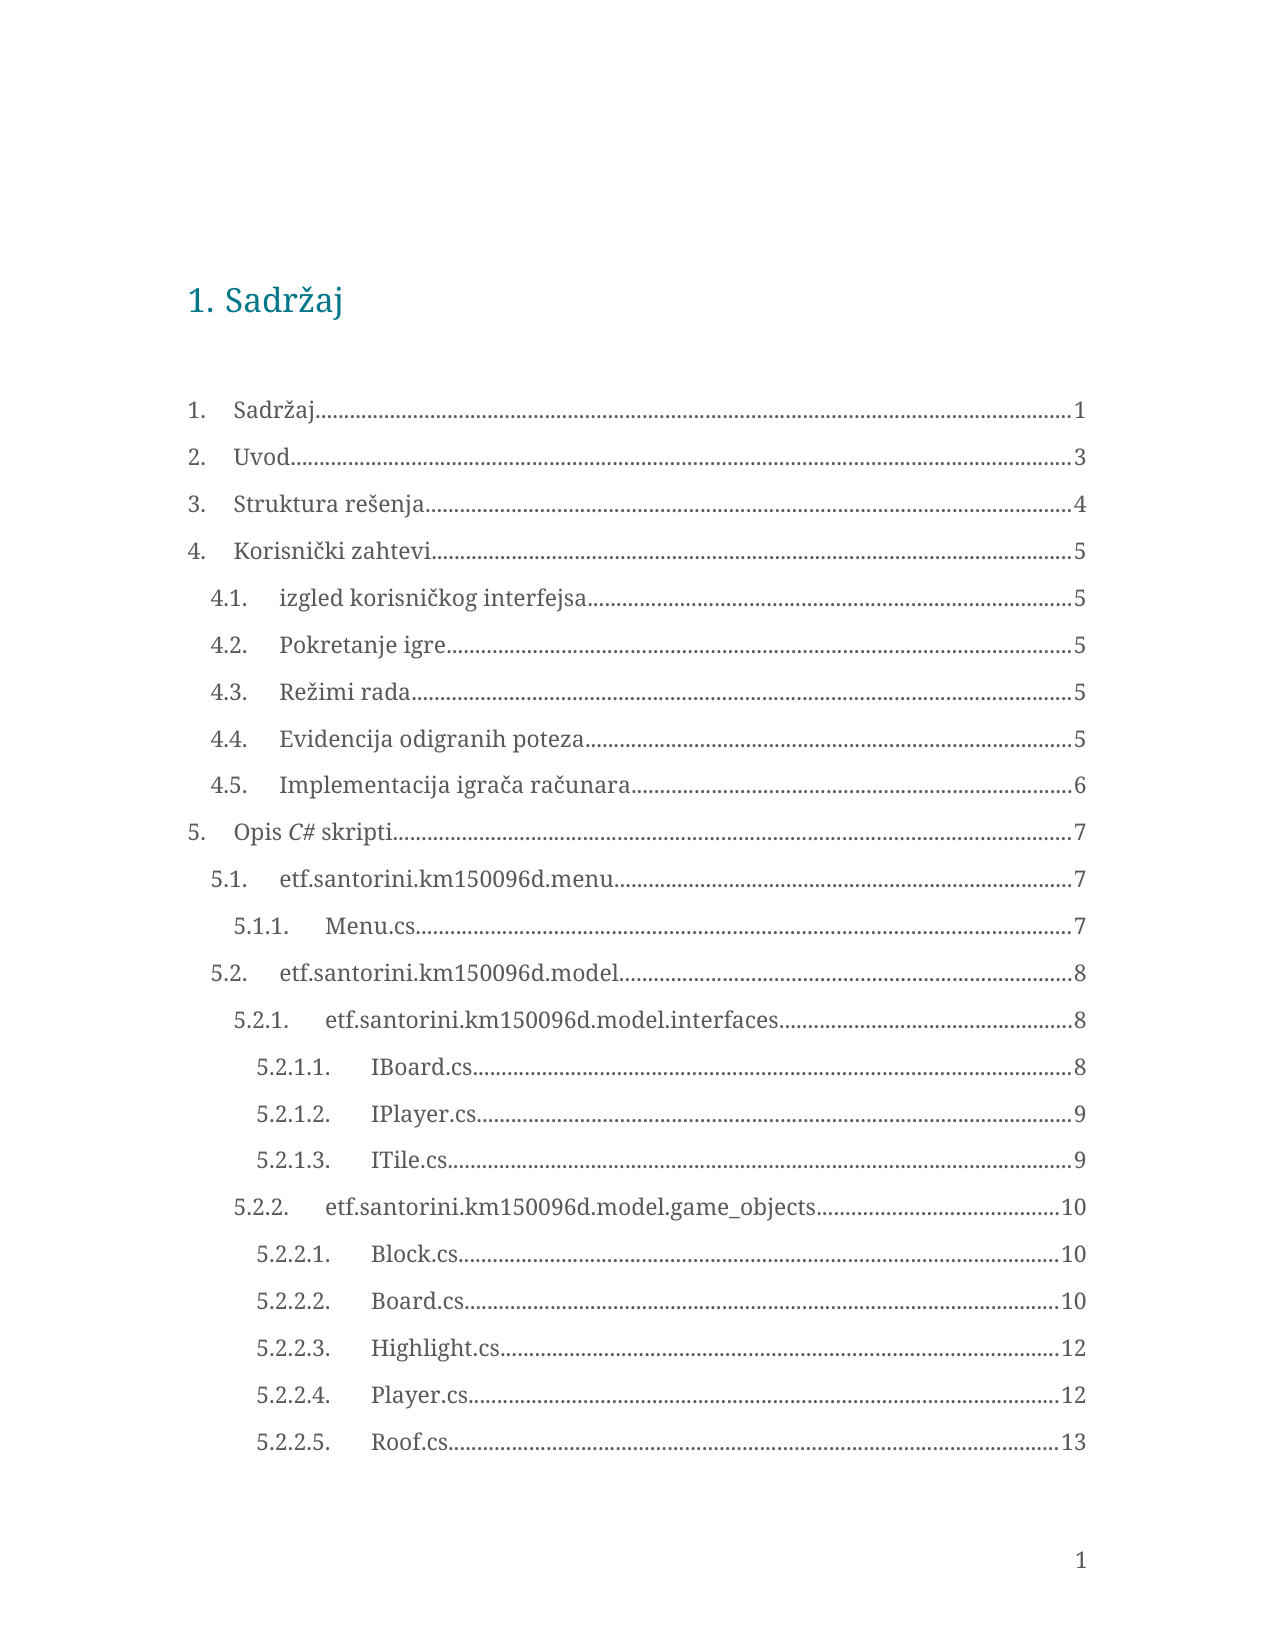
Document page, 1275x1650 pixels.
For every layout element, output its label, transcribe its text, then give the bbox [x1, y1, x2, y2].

subtitle Sadržaj [187, 277, 1087, 322]
